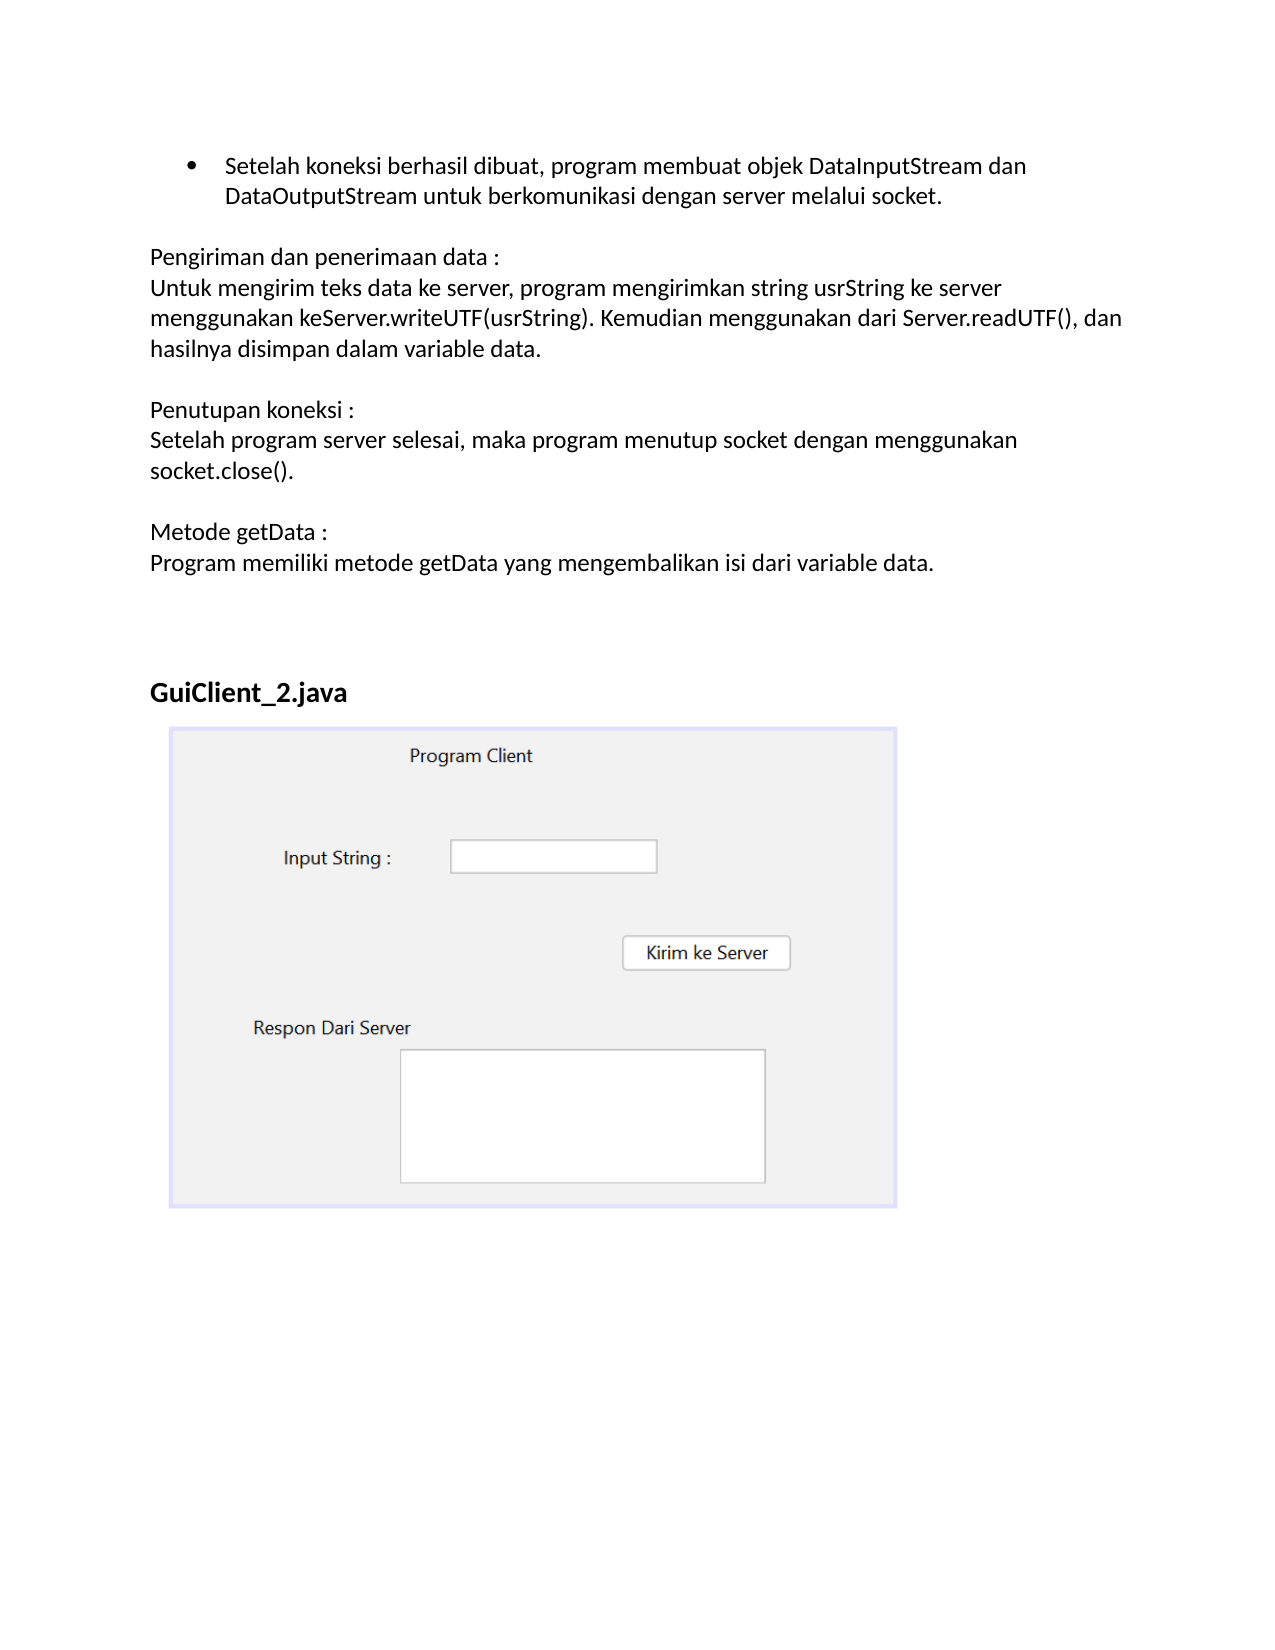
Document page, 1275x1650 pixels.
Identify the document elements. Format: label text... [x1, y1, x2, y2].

text Pengiriman dan penerimaan data : Untuk mengirim teks data ke server, program mengirimkan string usrString ke server menggunakan keServer.writeUTF(usrString). Kemudian menggunakan dari Server.readUTF(), dan hasilnya disimpan dalam variable data. [150, 242, 1125, 364]
text GuiClient_2.java [150, 674, 1125, 709]
text Penutupan koneksi : Setelah program server selesai, maka program menutup socket dengan menggunakan socket.close(). [150, 394, 1125, 486]
text Metode getData : Program memiliki metode getData yang mengembalikan isi dari variable data. [150, 516, 1125, 577]
picture [150, 709, 986, 1319]
list Setelah koneksi berhasil dibuat, program membuat objek DataInputStream dan DataOutputStream untuk berkomunikasi dengan server melalui socket. [187, 150, 1125, 211]
